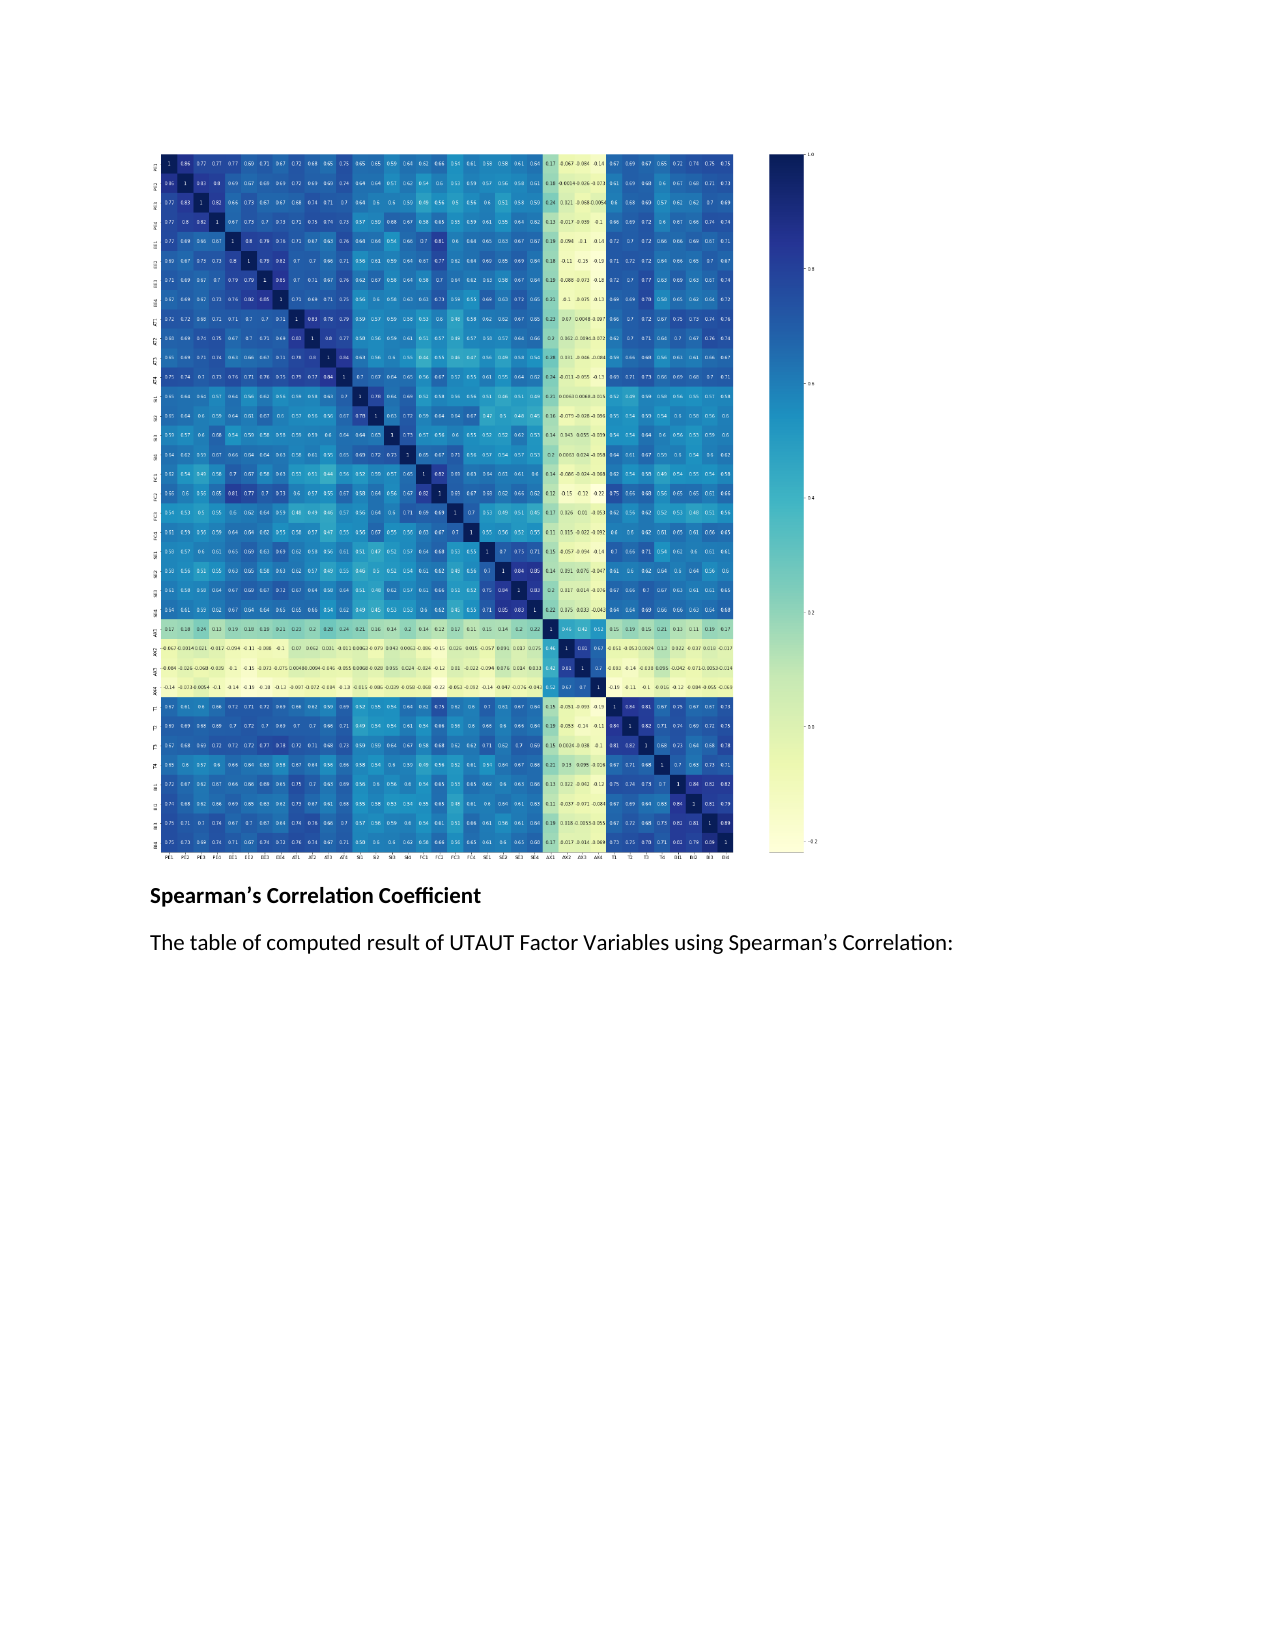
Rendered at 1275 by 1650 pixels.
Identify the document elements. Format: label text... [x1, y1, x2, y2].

text Spearman’s Correlation Coefficient [150, 881, 1125, 909]
text The table of computed result of UTAUT Factor Variables using Spearman’s Correlation: [150, 928, 1125, 956]
picture [150, 150, 821, 863]
